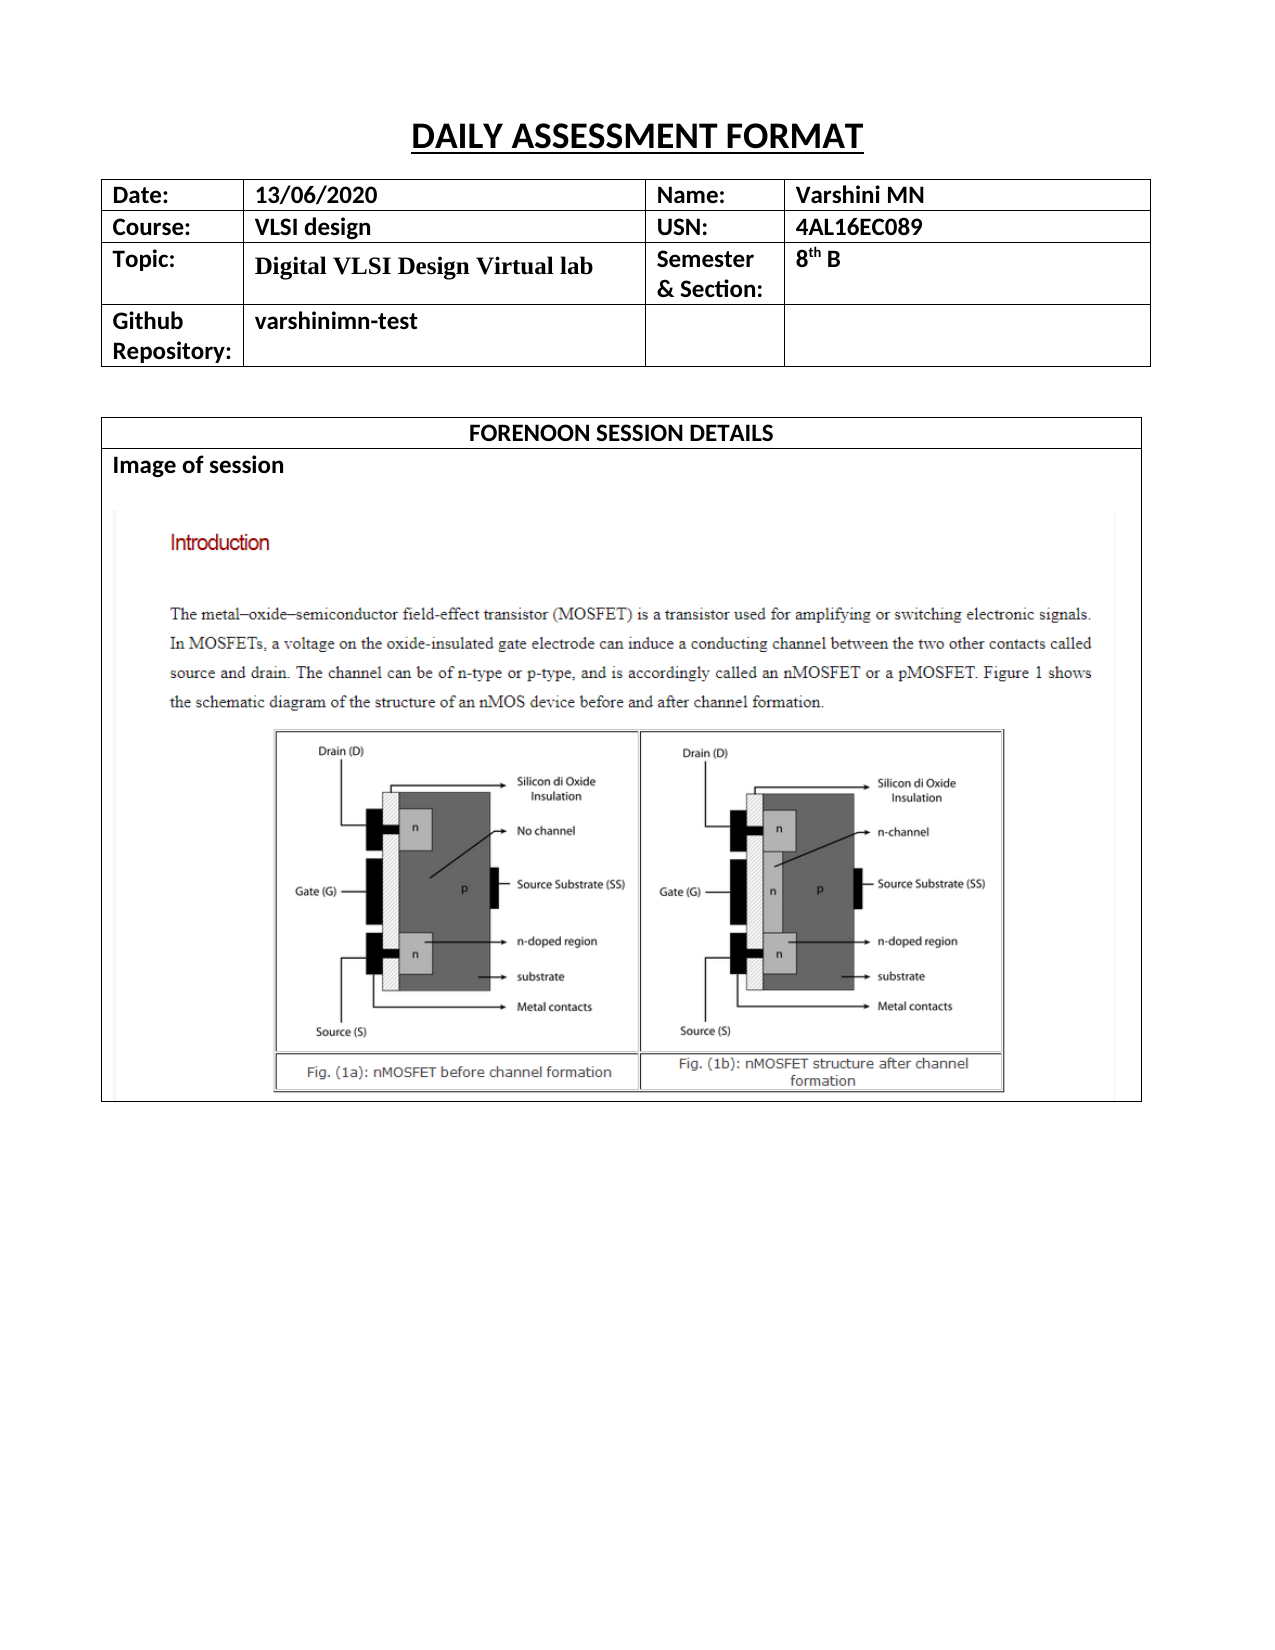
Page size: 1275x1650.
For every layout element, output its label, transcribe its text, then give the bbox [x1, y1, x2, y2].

picture [112, 510, 1116, 1101]
table_cell Image of session [102, 449, 1141, 1101]
table_header Name: [646, 180, 784, 210]
table_header 13/06/2020 [244, 180, 645, 210]
table_header Varshini MN [785, 180, 1150, 210]
table_cell [785, 305, 1150, 366]
table_cell Course: [102, 211, 243, 242]
table_cell VLSI design [244, 211, 645, 242]
table_cell Github Repository: [102, 305, 243, 366]
table_cell 4AL16EC089 [785, 211, 1150, 242]
table_cell varshinimn-test [244, 305, 645, 366]
text DAILY ASSESSMENT FORMAT [112, 112, 1162, 158]
table_header Date: [102, 180, 243, 210]
table_cell USN: [646, 211, 784, 242]
table_cell [646, 305, 784, 366]
table_cell Semester & Section: [646, 243, 784, 304]
table_header FORENOON SESSION DETAILS [102, 418, 1141, 448]
table_cell 8th B [785, 243, 1150, 304]
table_cell Digital VLSI Design Virtual lab [244, 243, 645, 304]
table_cell Topic: [102, 243, 243, 304]
